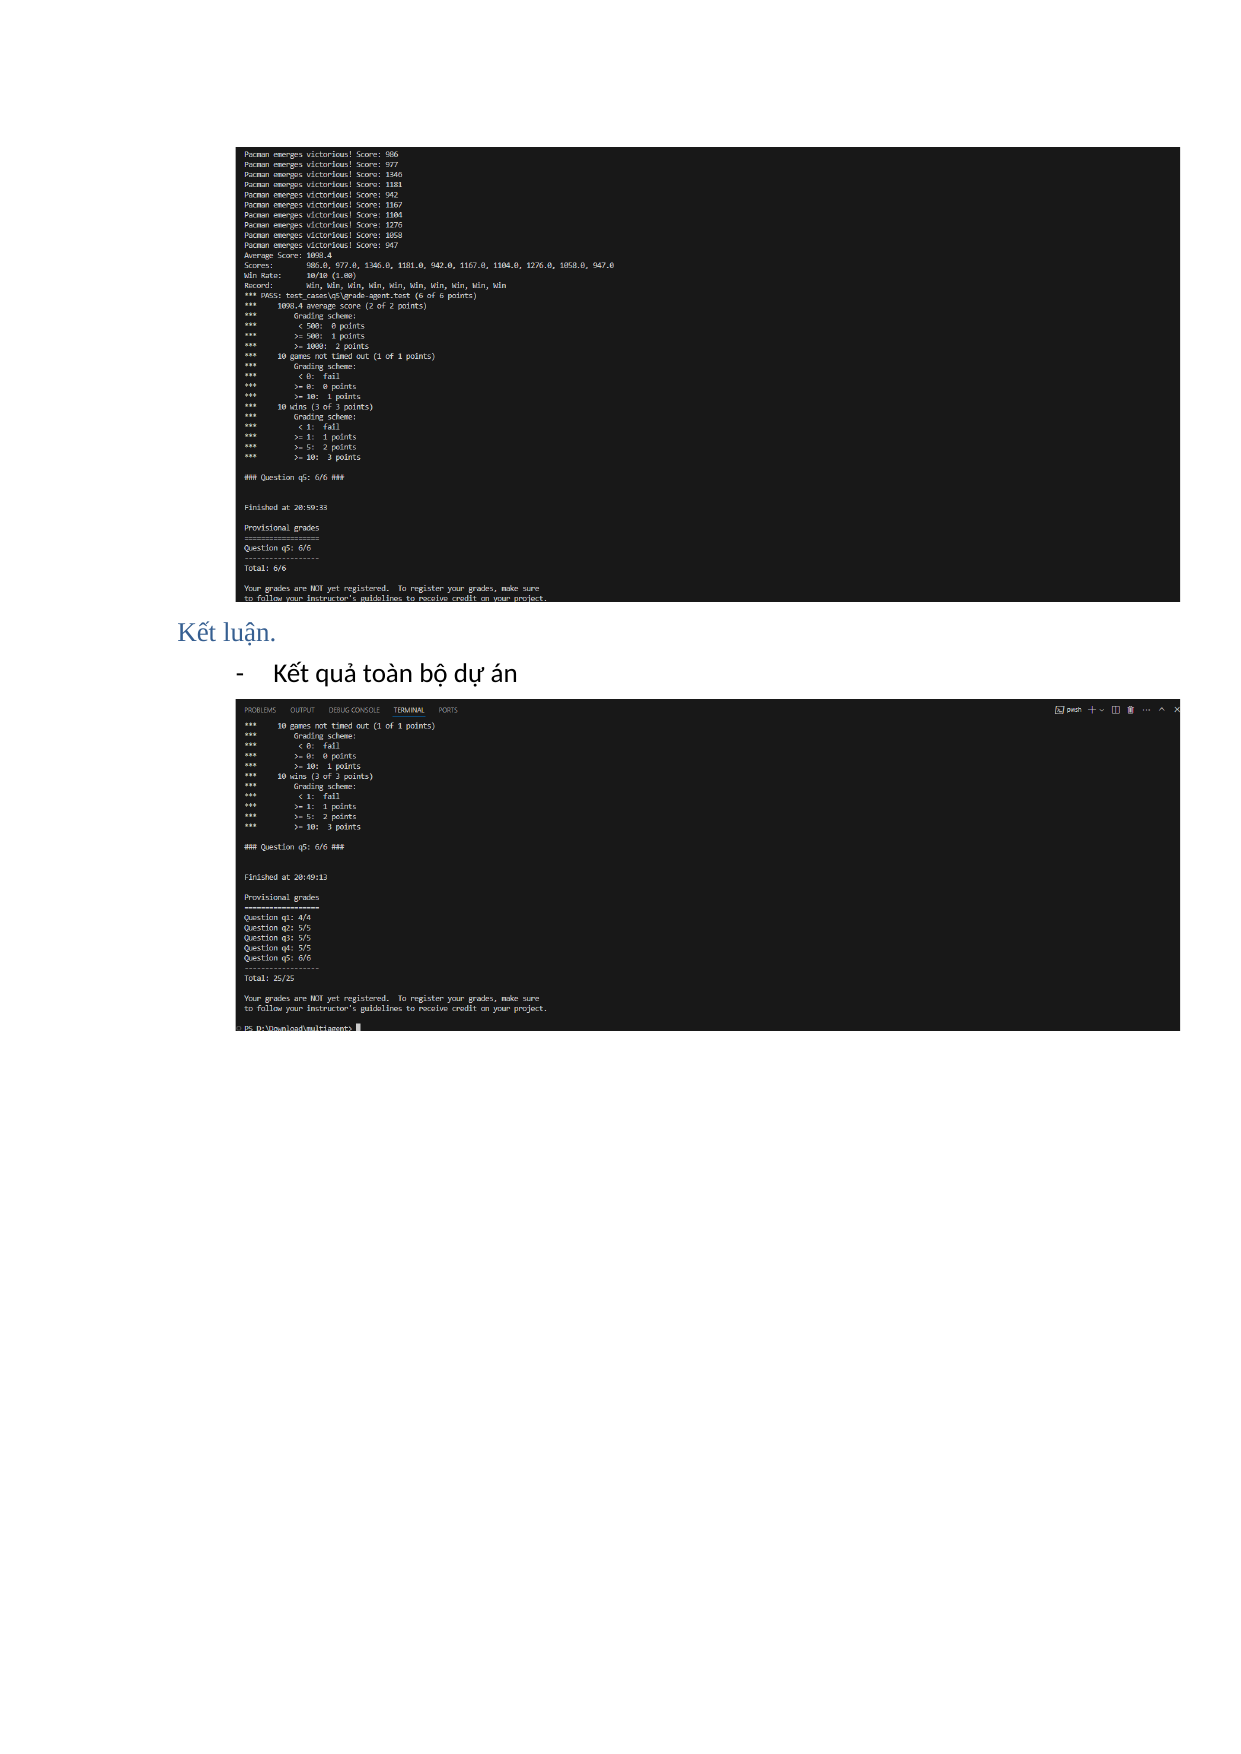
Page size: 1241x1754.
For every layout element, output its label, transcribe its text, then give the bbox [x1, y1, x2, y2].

list Kết quả toàn bộ dự án [236, 656, 1122, 689]
picture [235, 147, 1181, 602]
picture [235, 699, 1181, 1031]
subtitle Kết luận. [177, 616, 1122, 647]
